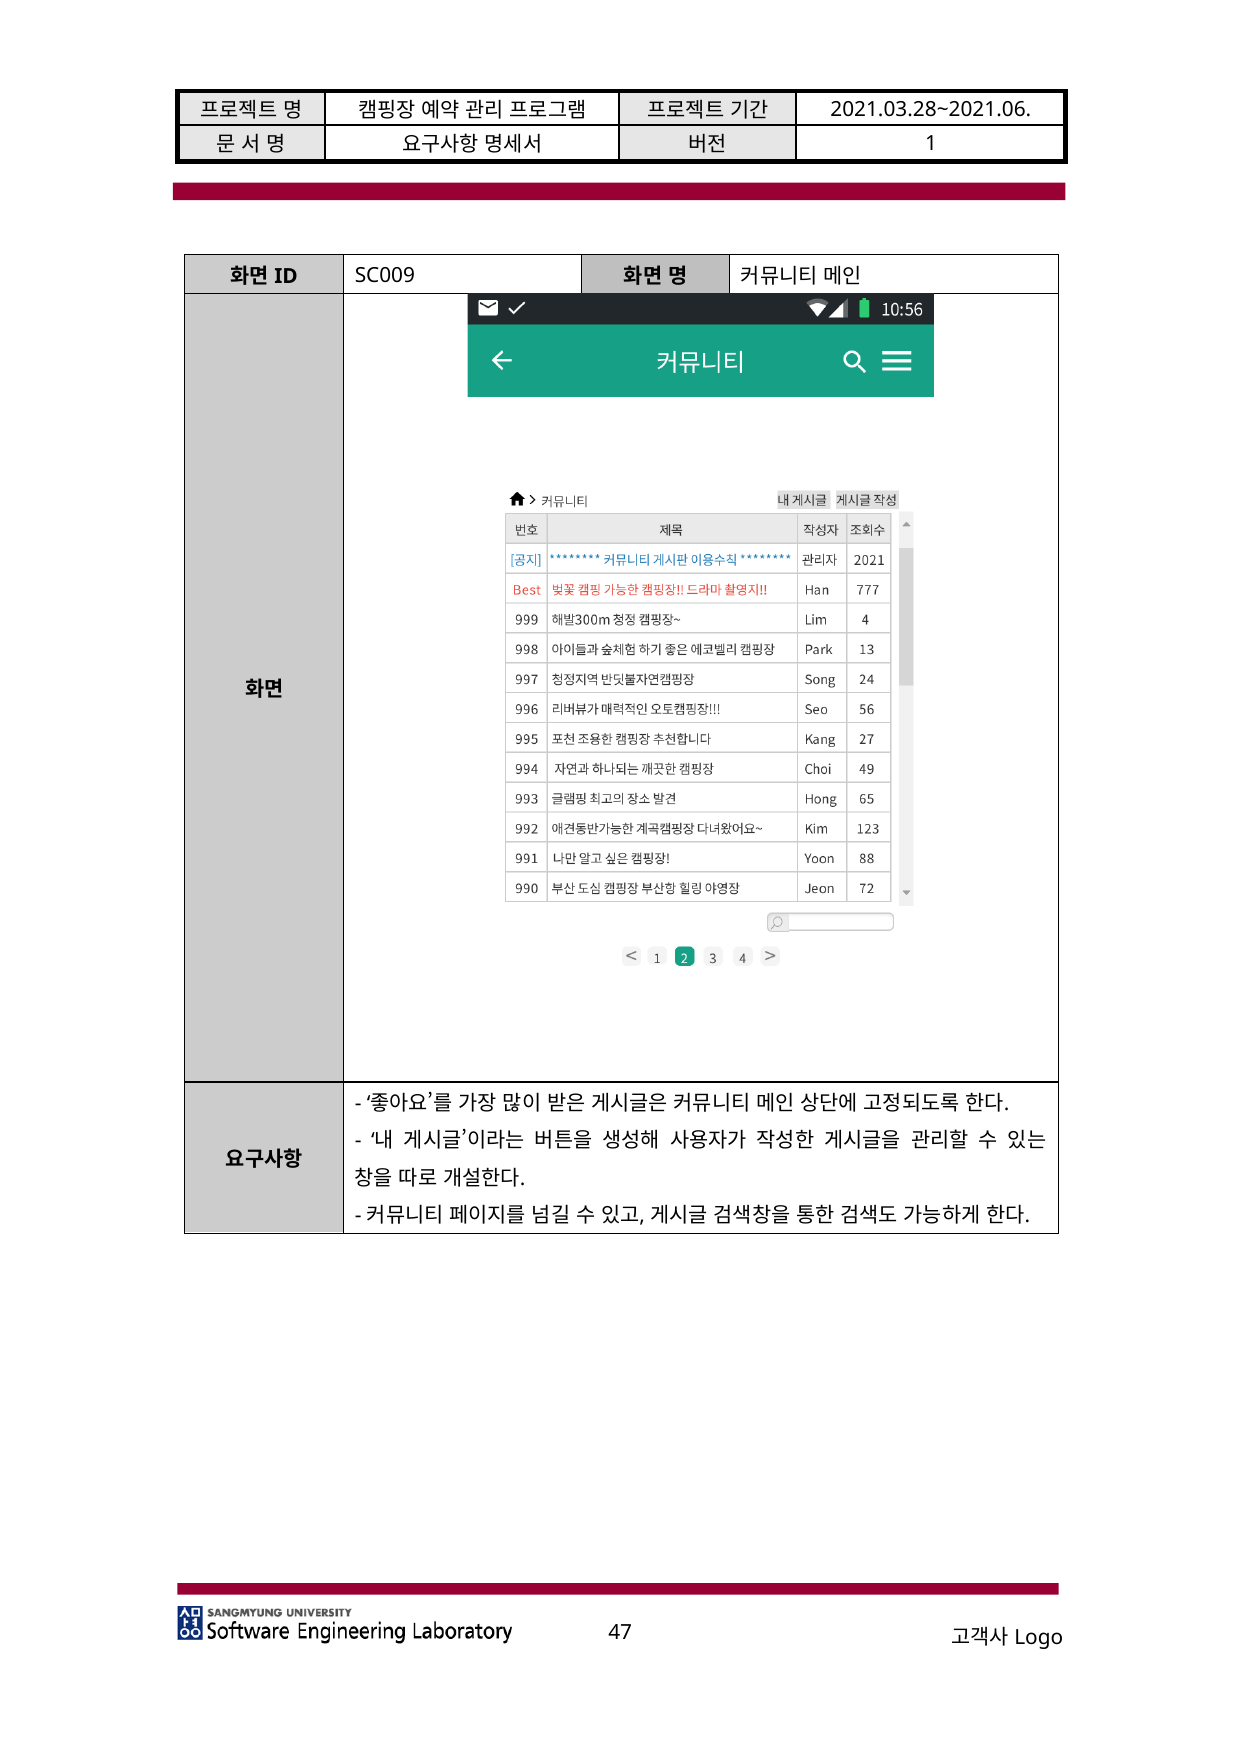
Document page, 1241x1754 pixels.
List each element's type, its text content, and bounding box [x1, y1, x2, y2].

picture [177, 1606, 515, 1645]
table_cell 요구사항 [185, 1083, 343, 1232]
table_cell 화면 [185, 294, 343, 1081]
table_header SC009 [344, 255, 581, 293]
picture [467, 293, 934, 1072]
table_cell - ‘좋아요’를 가장 많이 받은 게시글은 커뮤니티 메인 상단에 고정되도록 한다. - ‘내 게시글’이라는 버튼을 생성해 사용자가 작성한 게시글을 관리할 수 있는 창을 따로 개설한다. - 커뮤니티 페이지를 넘길 수 있고, 게시글 검색창을 통한 검색도 가능하게 한다. [344, 1083, 1058, 1232]
table_cell [344, 294, 1058, 1081]
table_header 화면 명 [582, 255, 729, 293]
table_header 화면 ID [185, 255, 343, 293]
table_header 커뮤니티 메인 [730, 255, 1058, 293]
